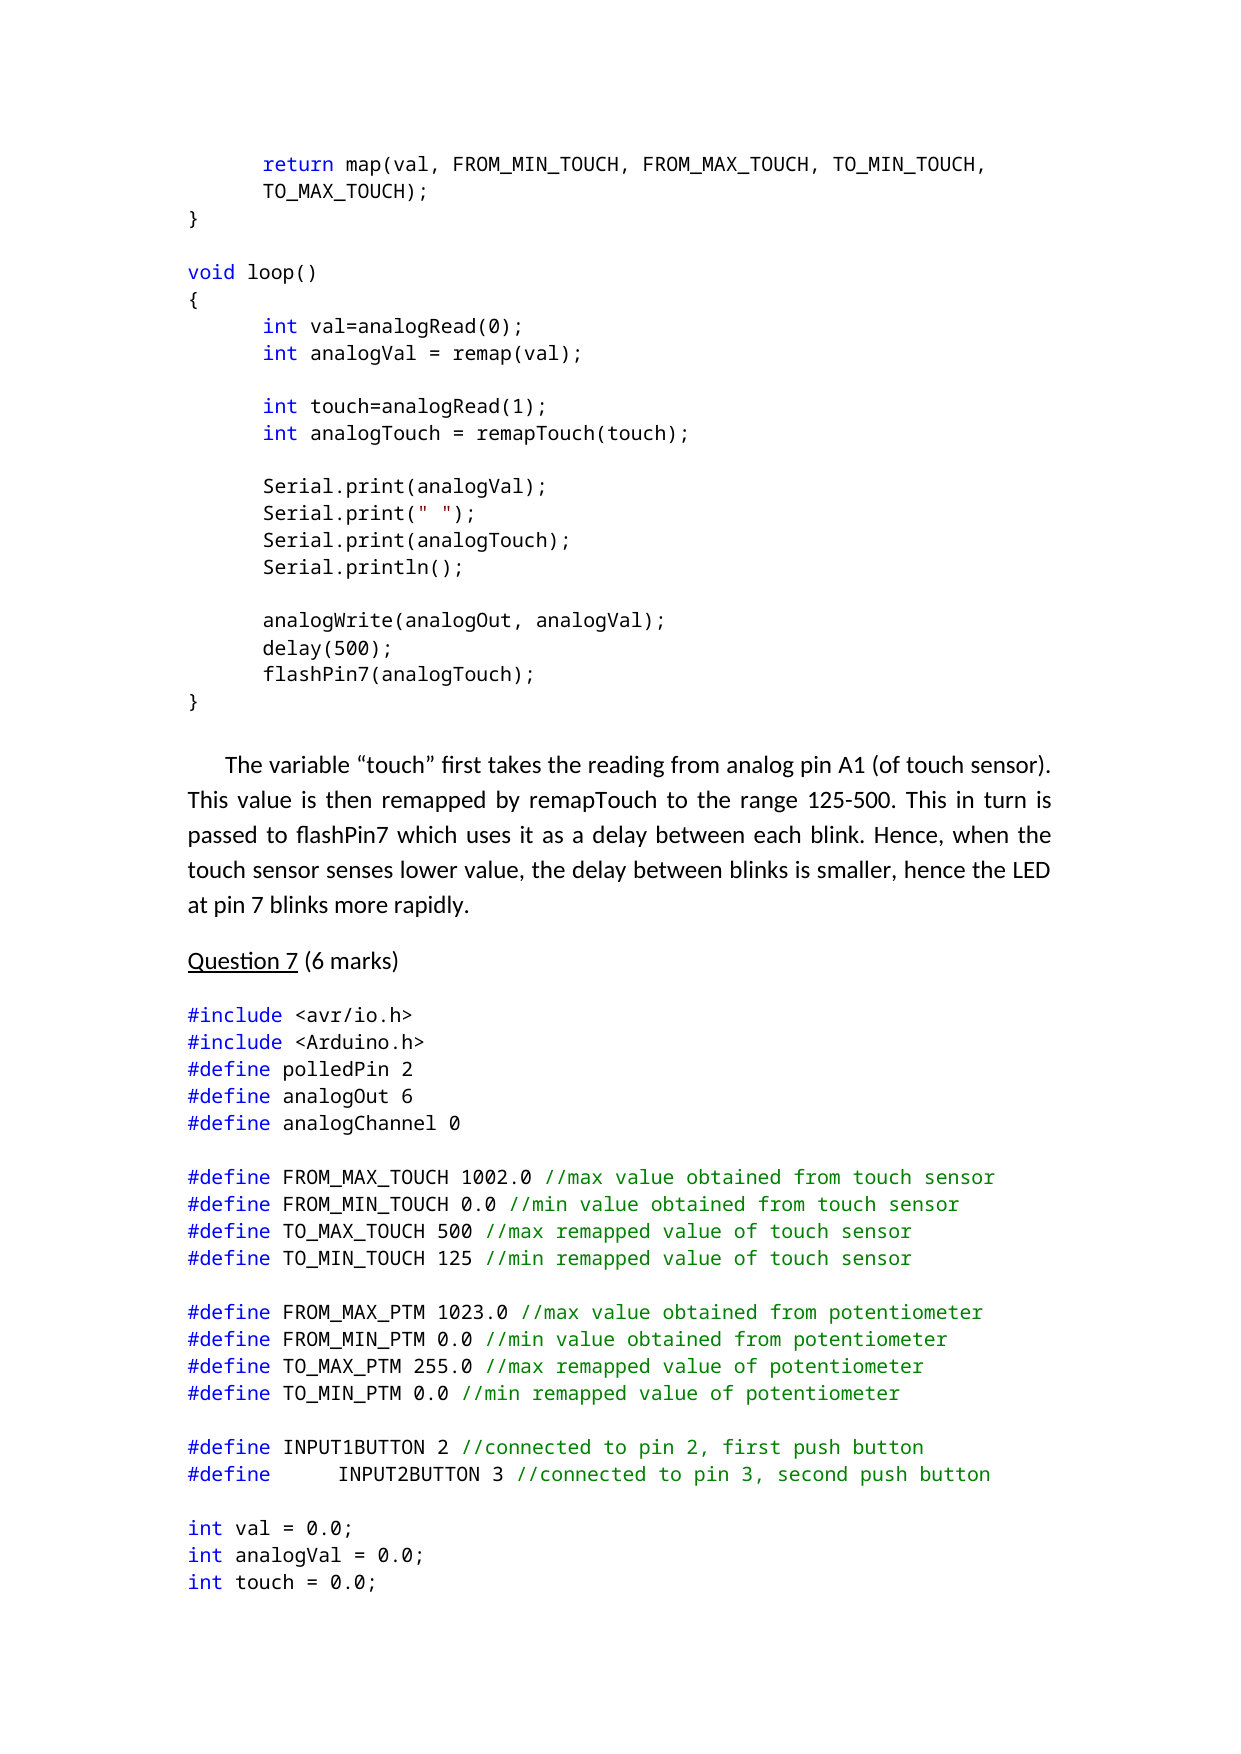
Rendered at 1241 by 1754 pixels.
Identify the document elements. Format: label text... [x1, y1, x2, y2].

text #define polledPin 2 [187, 1055, 1053, 1082]
text #define TO_MAX_TOUCH 500 //max remapped value of touch sensor [187, 1217, 1053, 1244]
text #include <avr/io.h> [187, 1001, 1053, 1028]
text flashPin7(analogTouch); [187, 661, 1053, 688]
text Question 7 (6 marks) [187, 946, 1053, 976]
text analogWrite(analogOut, analogVal); [187, 607, 1053, 634]
text #define analogChannel 0 [187, 1109, 1053, 1136]
text #define FROM_MAX_PTM 1023.0 //max value obtained from potentiometer [187, 1298, 1053, 1325]
text #define INPUT1BUTTON 2 //connected to pin 2, first push button [187, 1433, 1053, 1460]
text int analogVal = 0.0; [187, 1541, 1053, 1568]
text #define FROM_MIN_PTM 0.0 //min value obtained from potentiometer [187, 1325, 1053, 1352]
text #define FROM_MIN_TOUCH 0.0 //min value obtained from touch sensor [187, 1190, 1053, 1217]
text Serial.print(" "); [187, 499, 1053, 526]
text int analogVal = remap(val); [187, 339, 1053, 366]
text int analogTouch = remapTouch(touch); [187, 419, 1053, 446]
text Serial.println(); [187, 553, 1053, 580]
text int val=analogRead(0); [187, 312, 1053, 339]
text return map(val, FROM_MIN_TOUCH, FROM_MAX_TOUCH, TO_MIN_TOUCH, TO_MAX_TOUCH); [262, 150, 1053, 204]
text } [187, 204, 1053, 231]
text int touch=analogRead(1); [187, 392, 1053, 419]
text #define TO_MIN_PTM 0.0 //min remapped value of potentiometer [187, 1379, 1053, 1406]
text } [187, 688, 1053, 715]
text #define FROM_MAX_TOUCH 1002.0 //max value obtained from touch sensor [187, 1163, 1053, 1190]
text { [187, 285, 1053, 312]
text #define TO_MIN_TOUCH 125 //min remapped value of touch sensor [187, 1244, 1053, 1271]
text int val = 0.0; [187, 1514, 1053, 1541]
text Serial.print(analogVal); [187, 472, 1053, 499]
text The variable “touch” first takes the reading from analog pin A1 (of touch sensor). This value is then remapped by remapTouch to the range 125-500. This in turn is passed to flashPin7 which uses it as a delay between each blink. Hence, when the touch sensor senses lower value, the delay between blinks is smaller, hence the LED at pin 7 blinks more rapidly. [187, 750, 1053, 920]
text #define analogOut 6 [187, 1082, 1053, 1109]
text Serial.print(analogTouch); [187, 526, 1053, 553]
text #define TO_MAX_PTM 255.0 //max remapped value of potentiometer [187, 1352, 1053, 1379]
text delay(500); [187, 634, 1053, 661]
text int touch = 0.0; [187, 1568, 1053, 1595]
text #include <Arduino.h> [187, 1028, 1053, 1055]
text void loop() [187, 258, 1053, 285]
text #define INPUT2BUTTON 3 //connected to pin 3, second push button [187, 1460, 1053, 1487]
